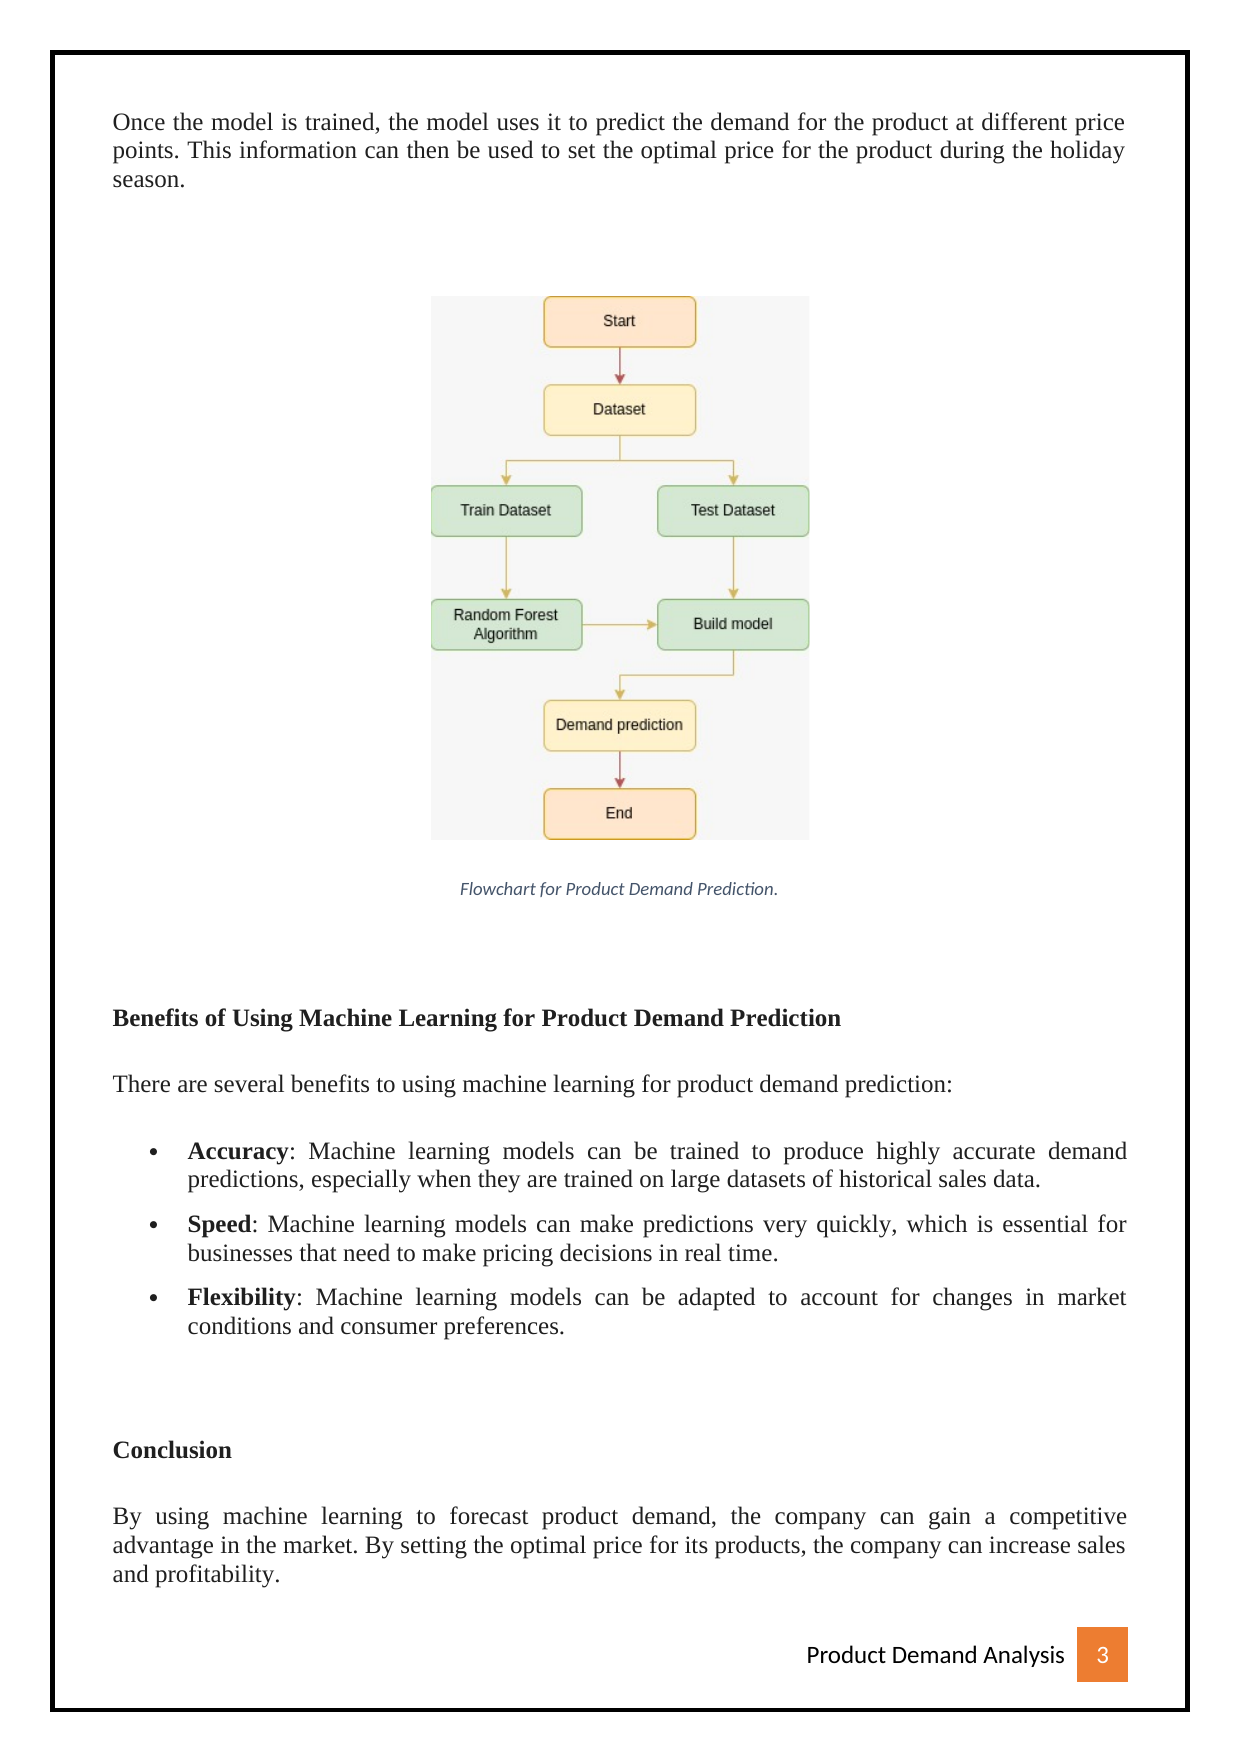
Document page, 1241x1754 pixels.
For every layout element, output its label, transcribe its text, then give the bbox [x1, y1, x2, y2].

list Flexibility: Machine learning models can be adapted to account for changes in market conditions and consumer preferences. [150, 1282, 1128, 1339]
list Speed: Machine learning models can make predictions very quickly, which is essential for businesses that need to make pricing decisions in real time. [150, 1209, 1128, 1266]
picture [431, 296, 810, 840]
text There are several benefits to using machine learning for product demand prediction: [112, 1069, 1128, 1098]
text Conclusion [112, 1435, 1128, 1464]
list Accuracy: Machine learning models can be trained to produce highly accurate demand predictions, especially when they are trained on large datasets of historical sales data. [150, 1136, 1128, 1193]
text By using machine learning to forecast product demand, the company can gain a competitive advantage in the market. By setting the optimal price for its products, the company can increase sales and profitability. [112, 1501, 1128, 1587]
text Once the model is trained, the model uses it to predict the demand for the product at different price points. This information can then be used to set the optimal price for the product during the holiday season. [112, 107, 1128, 193]
text Flowchart for Product Demand Prediction. [112, 877, 1128, 899]
text Benefits of Using Machine Learning for Product Demand Prediction [112, 1003, 1128, 1032]
